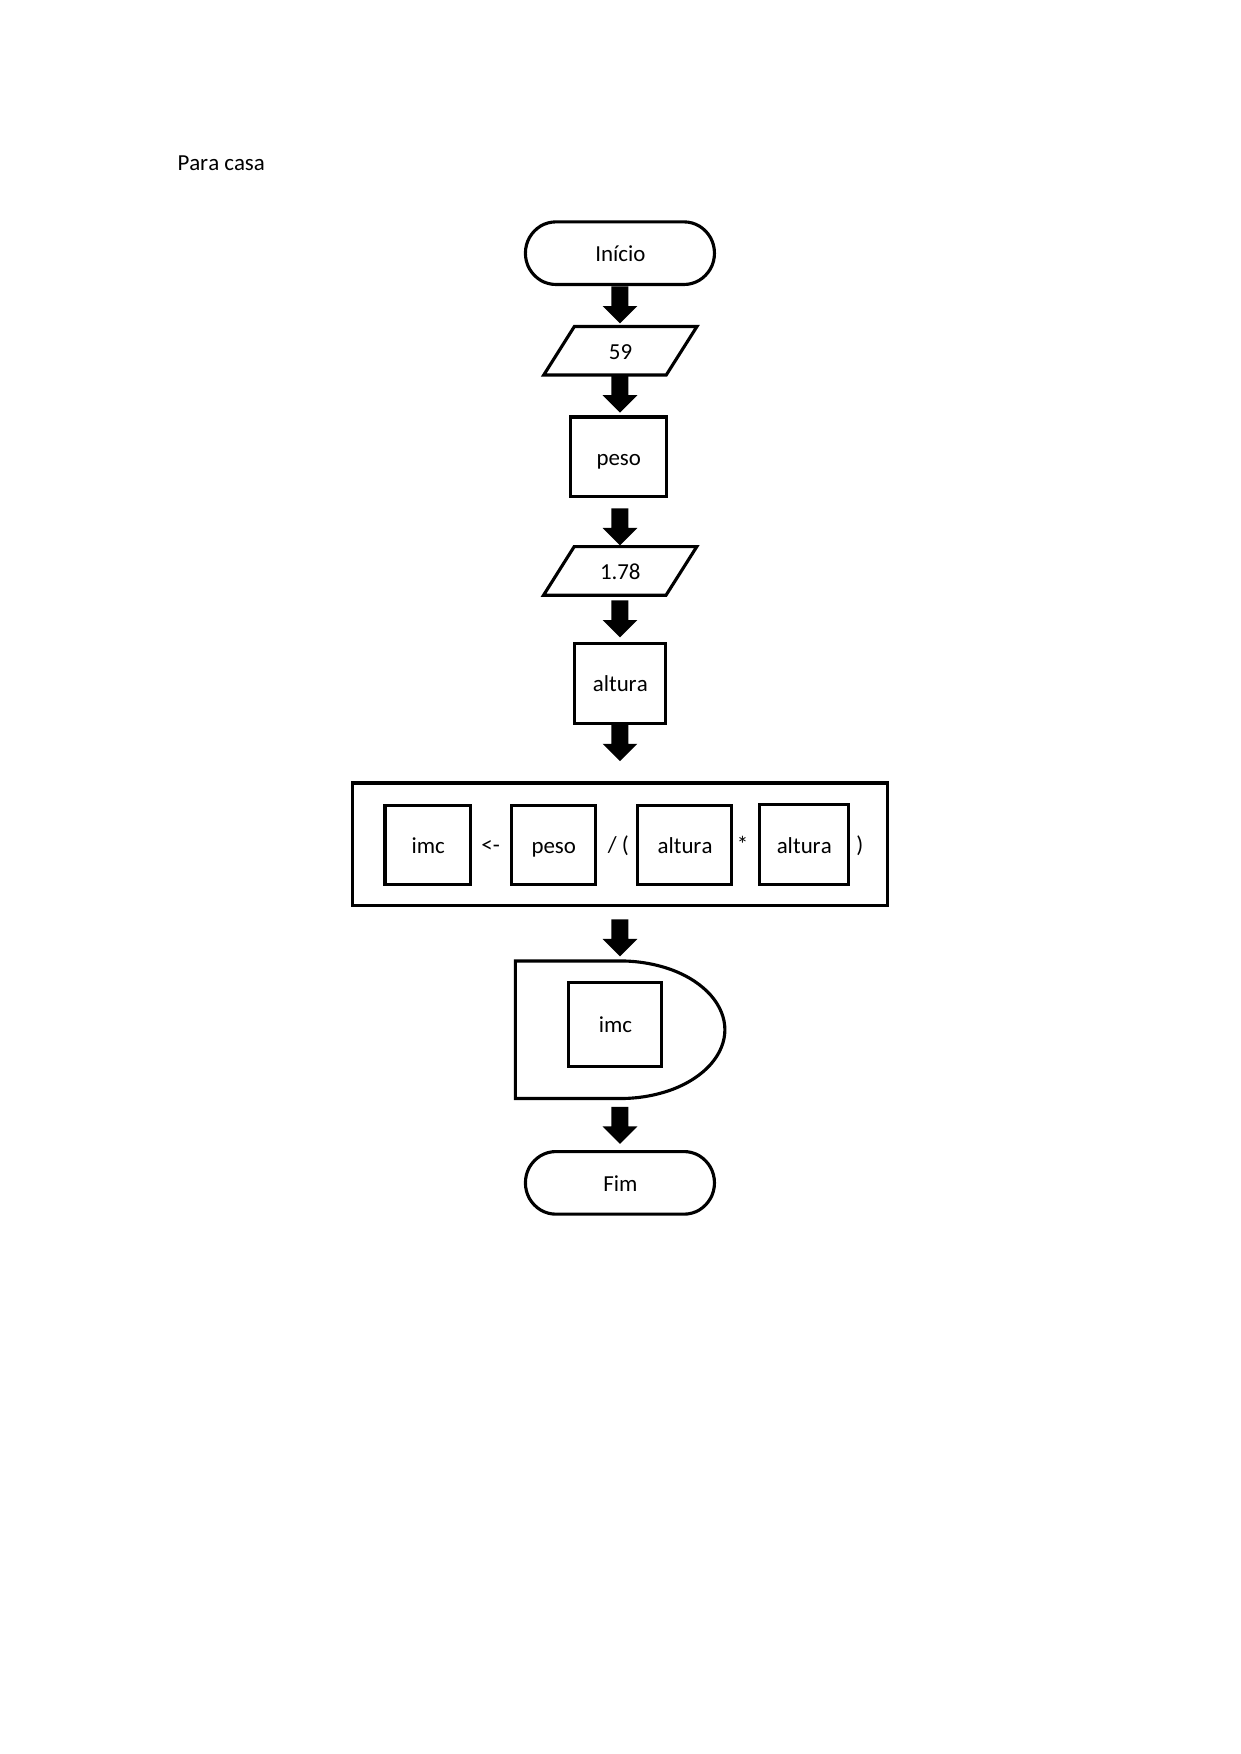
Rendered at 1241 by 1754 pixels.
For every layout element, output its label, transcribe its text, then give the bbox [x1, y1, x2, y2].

text Para casa [177, 148, 1063, 176]
